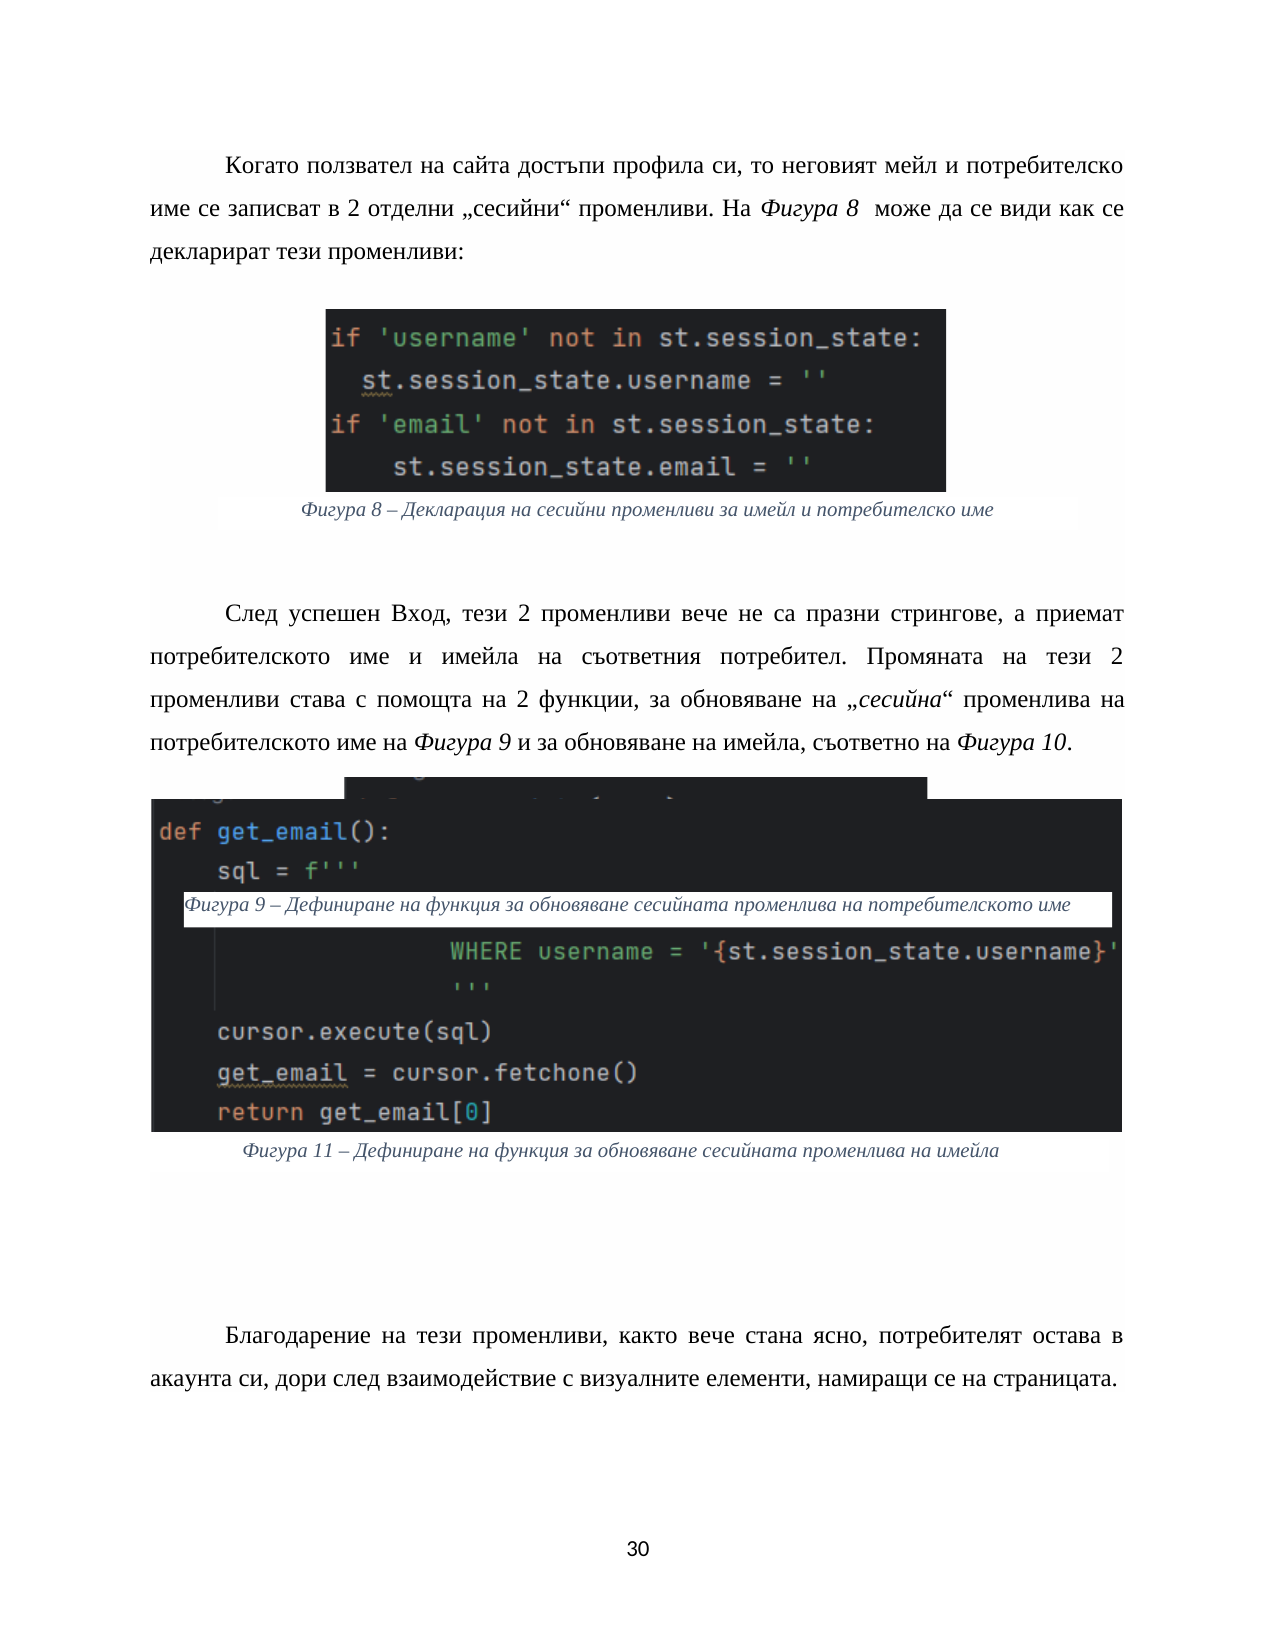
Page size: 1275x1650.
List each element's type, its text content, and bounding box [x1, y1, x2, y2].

picture [324, 309, 945, 490]
text Благодарение на тези променливи, както вече стана ясно, потребителят остава в акаунта си, дори след взаимодействие с визуалните елементи, намиращи се на страницата. [150, 1320, 1125, 1392]
text След успешен Вход, тези 2 променливи вече не са празни стрингове, а приемат потребителското име и имейла на съответния потребител. Промяната на тези 2 променливи става с помощта на 2 функции, за обновяване на „сесийна“ променлива на потребителското име на Фигура 9 и за обновяване на имейла, съответно на Фигура 10. [150, 598, 1125, 756]
text Когато ползвател на сайта достъпи профила си, то неговият мейл и потребителско име се записват в 2 отделни „сесийни“ променливи. На Фигура 8 може да се види как се декларират тези променливи: [150, 150, 1125, 265]
picture [150, 777, 1122, 1131]
